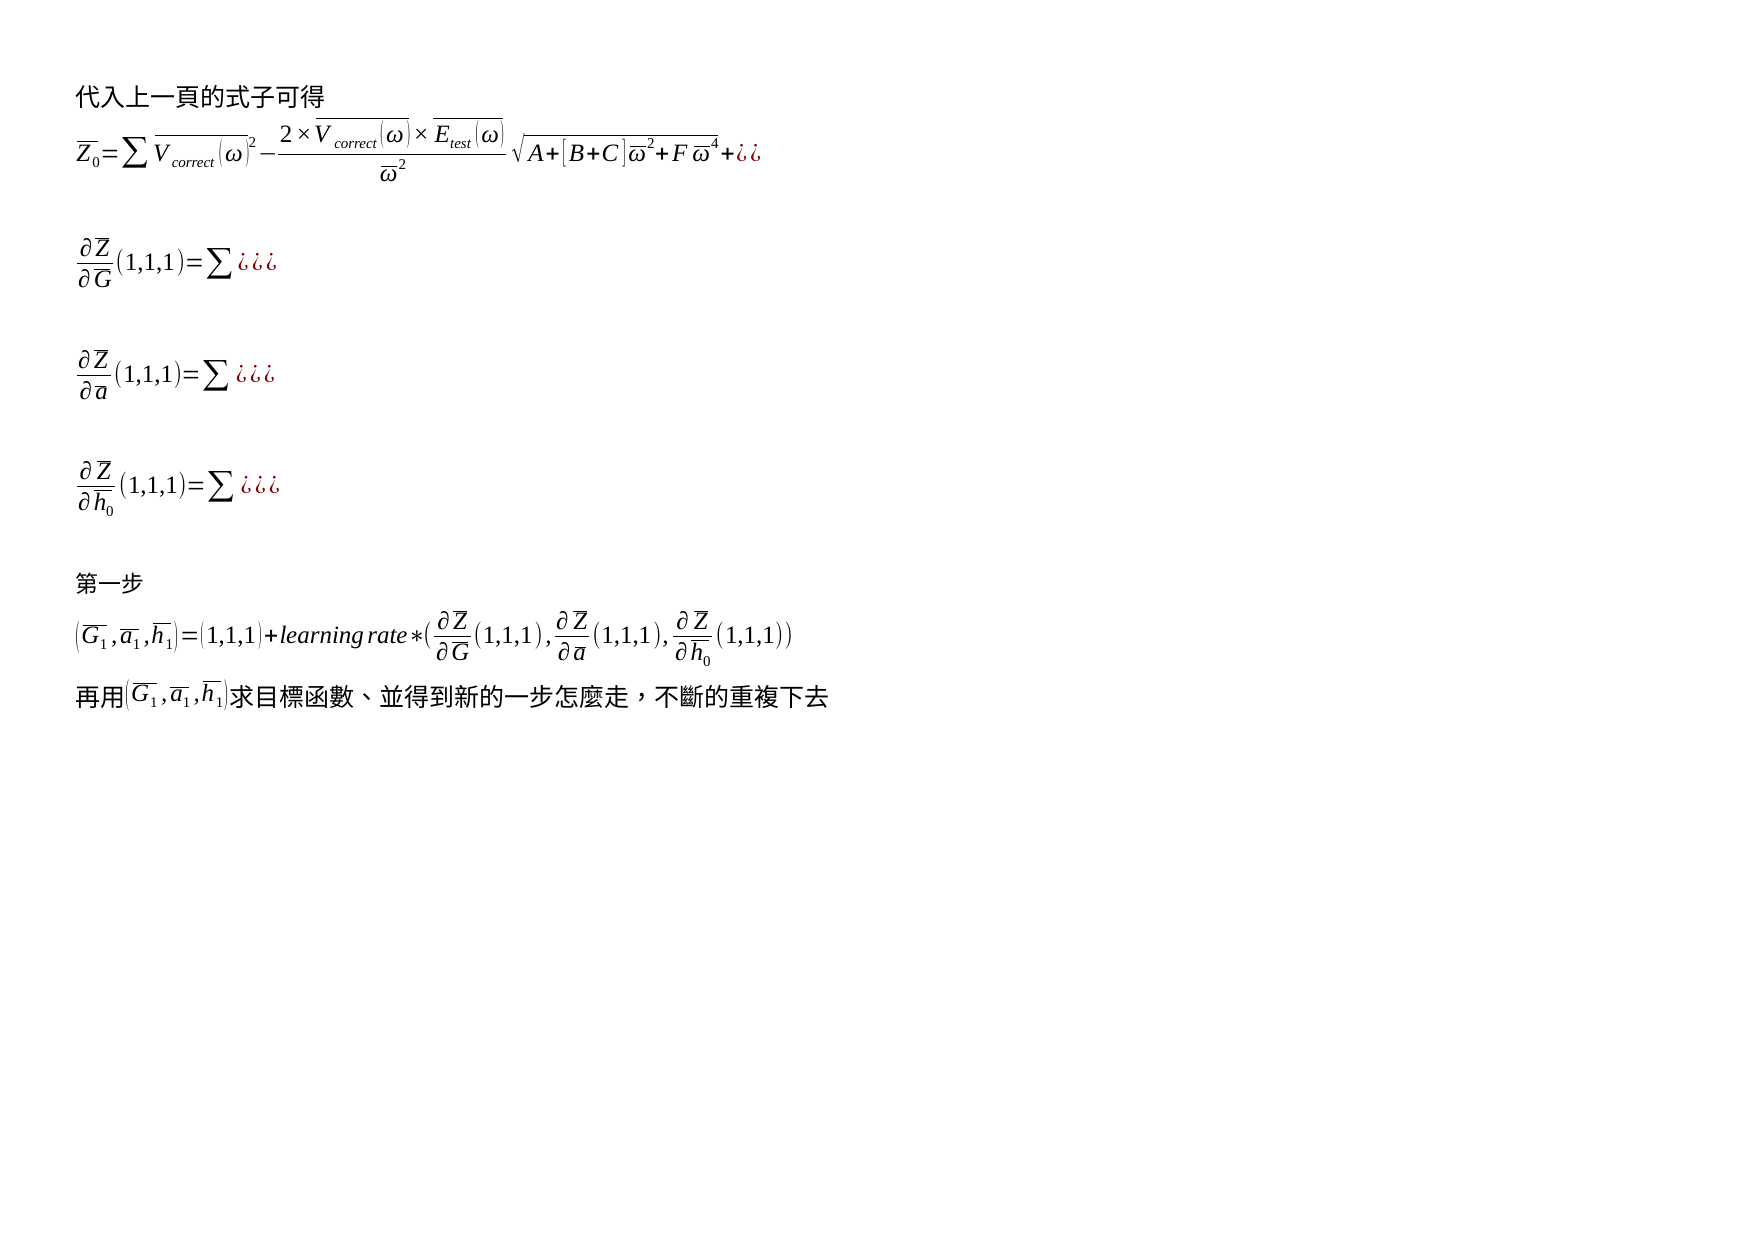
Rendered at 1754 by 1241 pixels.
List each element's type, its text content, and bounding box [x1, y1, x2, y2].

text 第一步 [75, 564, 1679, 601]
text 代入上一頁的式子可得 [75, 76, 1679, 114]
text 再用求目標函數、並得到新的一步怎麼走，不斷的重複下去 [75, 676, 1679, 714]
